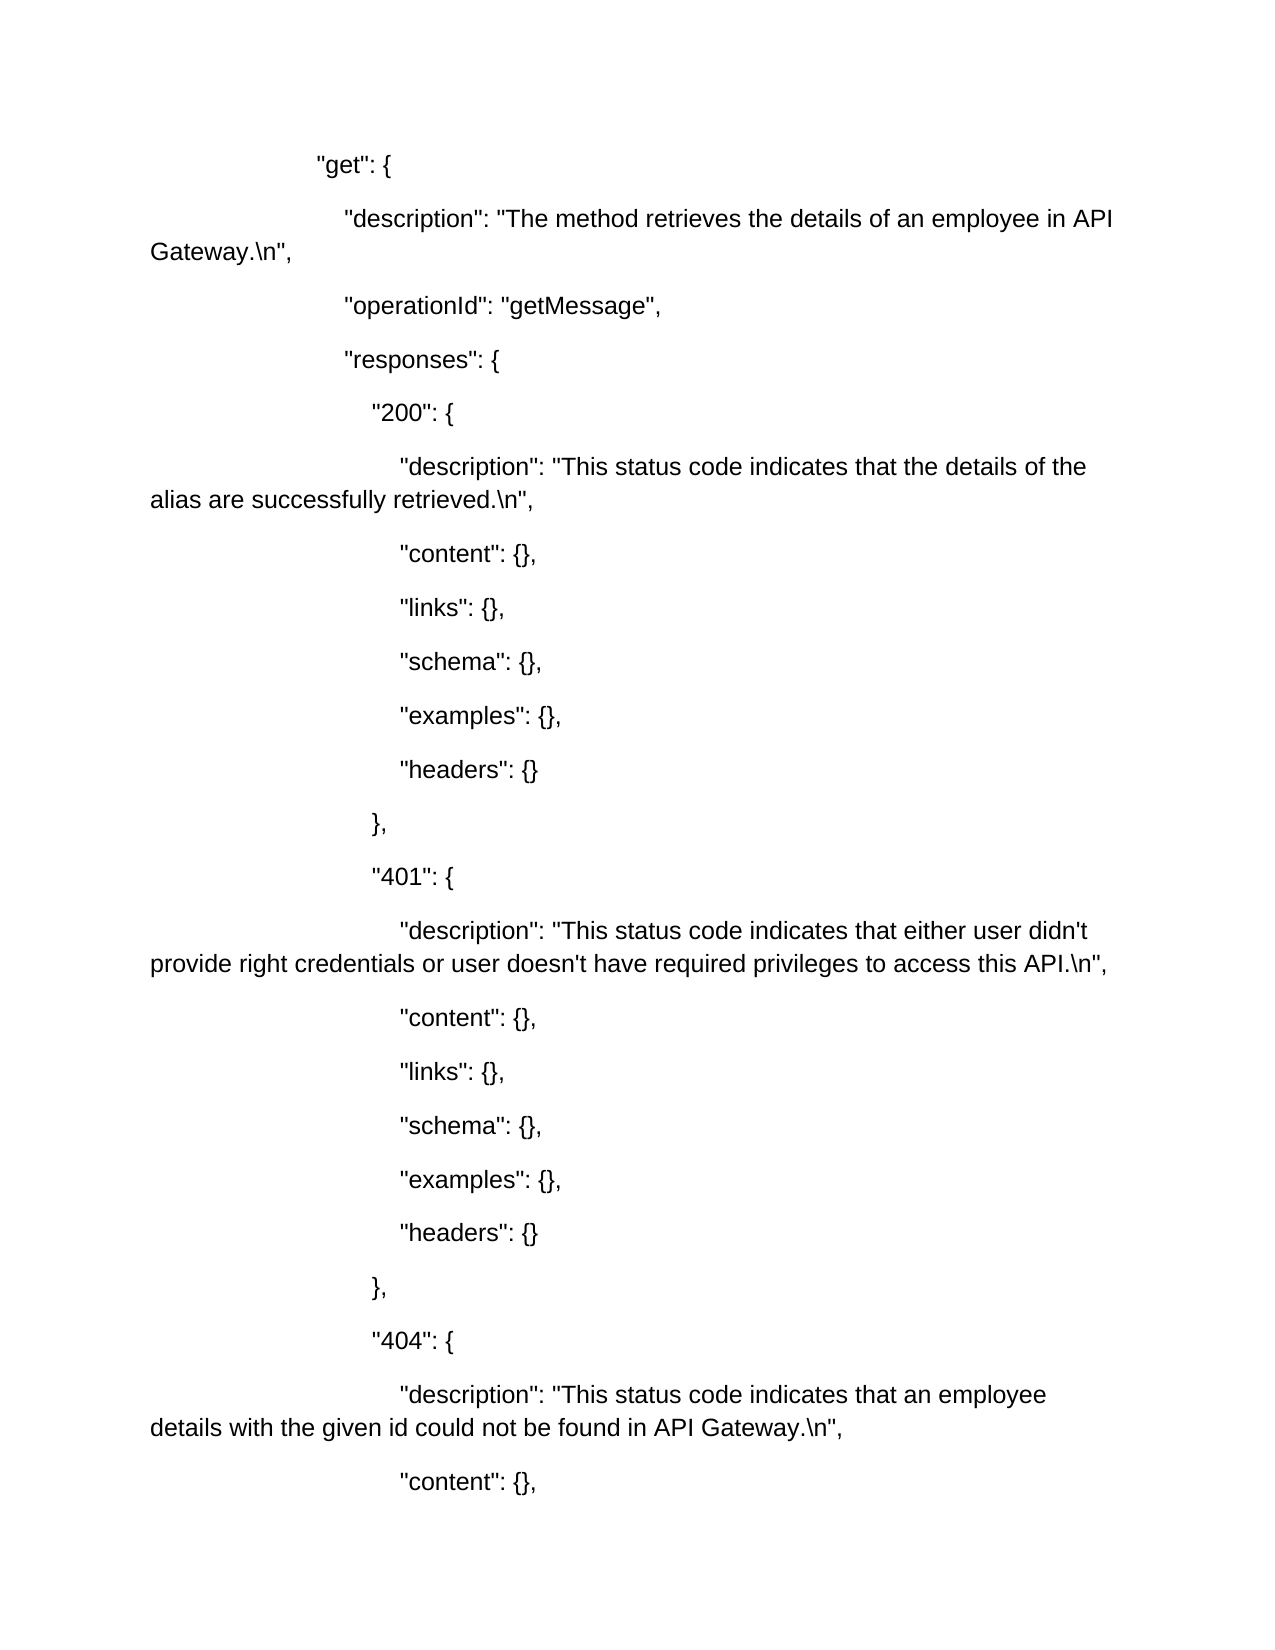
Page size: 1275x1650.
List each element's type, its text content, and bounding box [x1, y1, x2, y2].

text }, [150, 808, 1125, 837]
text "responses": { [150, 344, 1125, 373]
text "links": {}, [150, 1057, 1125, 1086]
text "description": "This status code indicates that the details of the alias are successfully retrieved.\n", [150, 452, 1125, 514]
text "description": "This status code indicates that either user didn't provide right credentials or user doesn't have required privileges to access this API.\n", [150, 916, 1125, 978]
text "description": "The method retrieves the details of an employee in API Gateway.\n", [150, 204, 1125, 266]
text "content": {}, [150, 1003, 1125, 1032]
text "get": { [150, 150, 1125, 179]
text "200": { [150, 398, 1125, 427]
text "links": {}, [150, 593, 1125, 622]
text "schema": {}, [150, 1111, 1125, 1139]
text "schema": {}, [150, 647, 1125, 676]
text "404": { [150, 1326, 1125, 1355]
text "description": "This status code indicates that an employee details with the given id could not be found in API Gateway.\n", [150, 1380, 1125, 1442]
text "operationId": "getMessage", [150, 291, 1125, 319]
text "content": {}, [150, 1467, 1125, 1496]
text "examples": {}, [150, 701, 1125, 729]
text }, [150, 1272, 1125, 1301]
text "headers": {} [150, 754, 1125, 783]
text "examples": {}, [150, 1164, 1125, 1193]
text "headers": {} [150, 1218, 1125, 1247]
text "content": {}, [150, 539, 1125, 568]
text "401": { [150, 862, 1125, 891]
